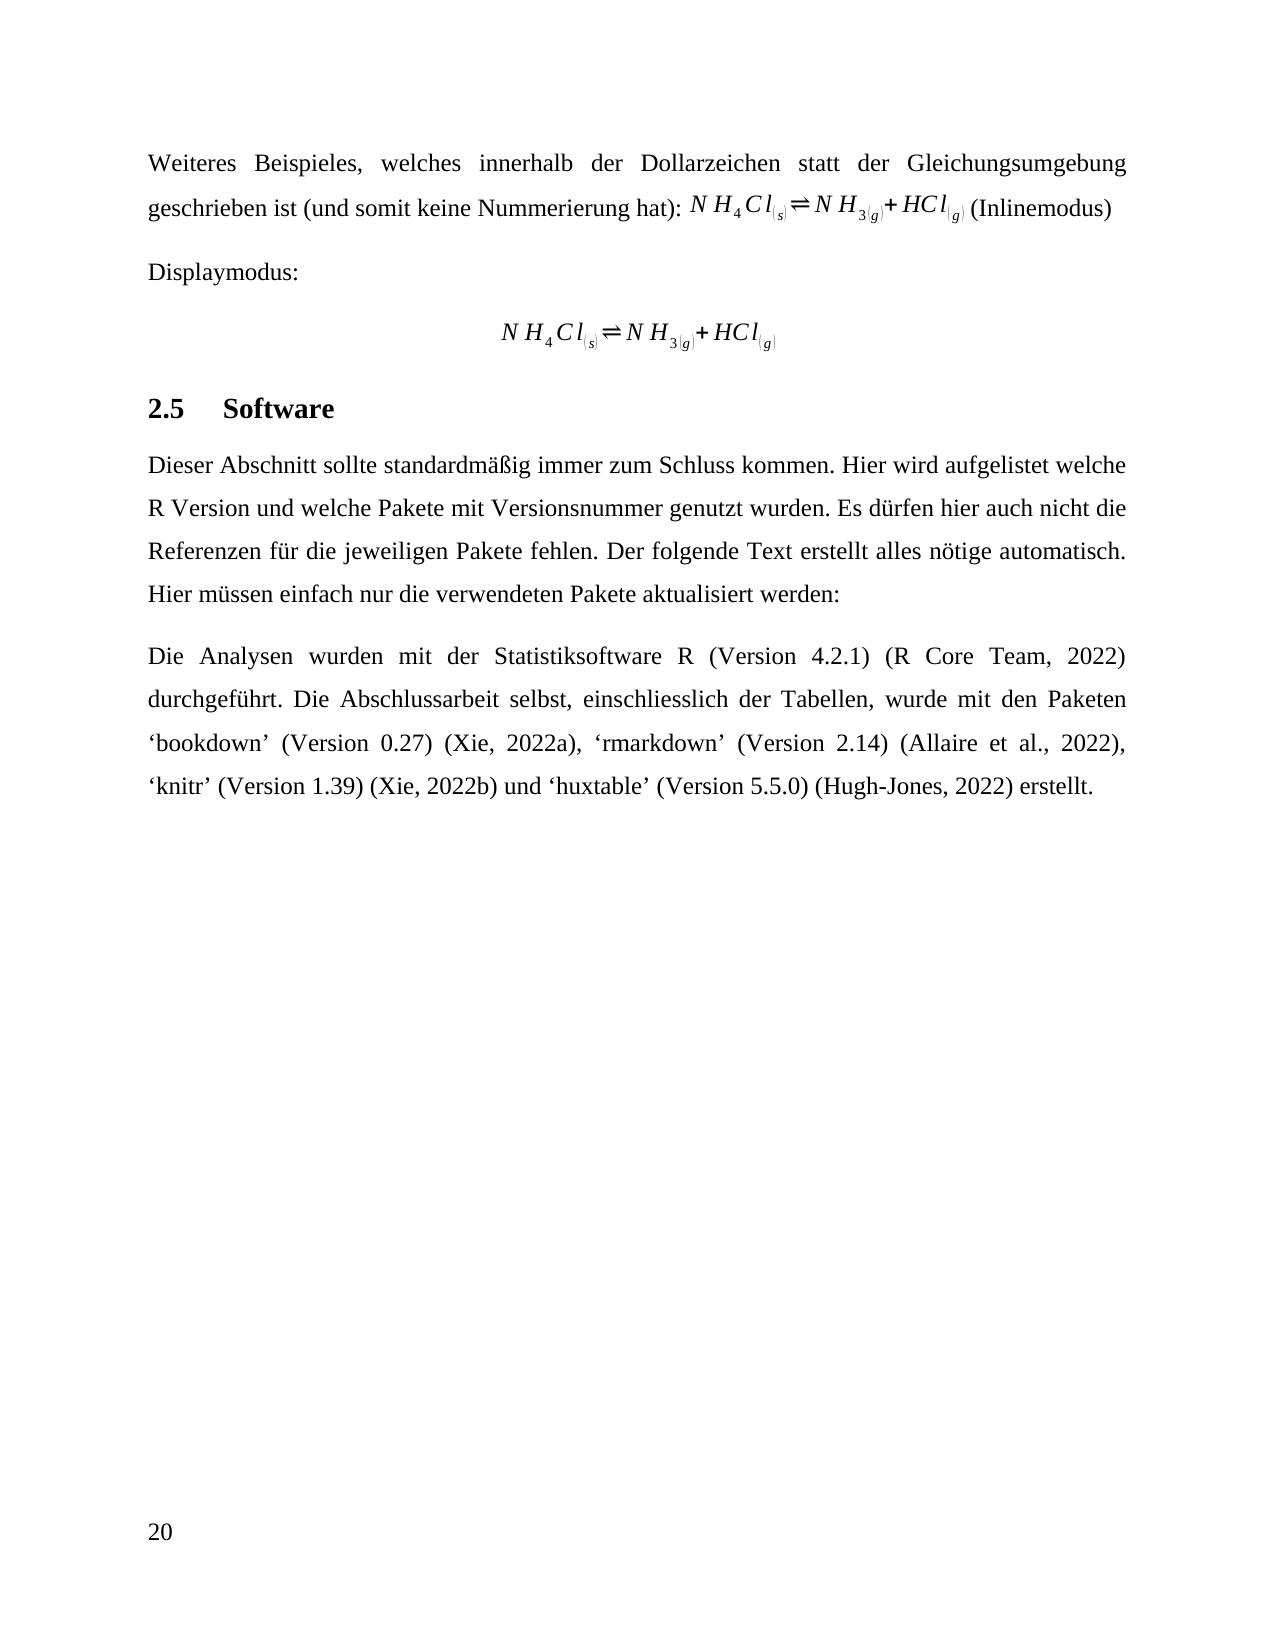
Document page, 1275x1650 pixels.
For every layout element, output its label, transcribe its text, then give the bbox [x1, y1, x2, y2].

text Die Analysen wurden mit der Statistiksoftware R (Version 4.2.1) (R Core Team, 2022) durchgeführt. Die Abschlussarbeit selbst, einschliesslich der Tabellen, wurde mit den Paketen ‘bookdown’ (Version 0.27) (Xie, 2022a), ‘rmarkdown’ (Version 2.14) (Allaire et al., 2022), ‘knitr’ (Version 1.39) (Xie, 2022b) und ‘huxtable’ (Version 5.5.0) (Hugh-Jones, 2022) erstellt. [148, 641, 1127, 799]
subtitle 2.5 Software [148, 392, 1127, 425]
text Displaymodus: [148, 257, 1127, 286]
text Weiteres Beispieles, welches innerhalb der Dollarzeichen statt der Gleichungsumgebung geschrieben ist (und somit keine Nummerierung hat): (Inlinemodus) [148, 148, 1127, 224]
text Dieser Abschnitt sollte standardmäßig immer zum Schluss kommen. Hier wird aufgelistet welche R Version und welche Pakete mit Versionsnummer genutzt wurden. Es dürfen hier auch nicht die Referenzen für die jeweiligen Pakete fehlen. Der folgende Text erstellt alles nötige automatisch. Hier müssen einfach nur die verwendeten Pakete aktualisiert werden: [148, 450, 1127, 608]
